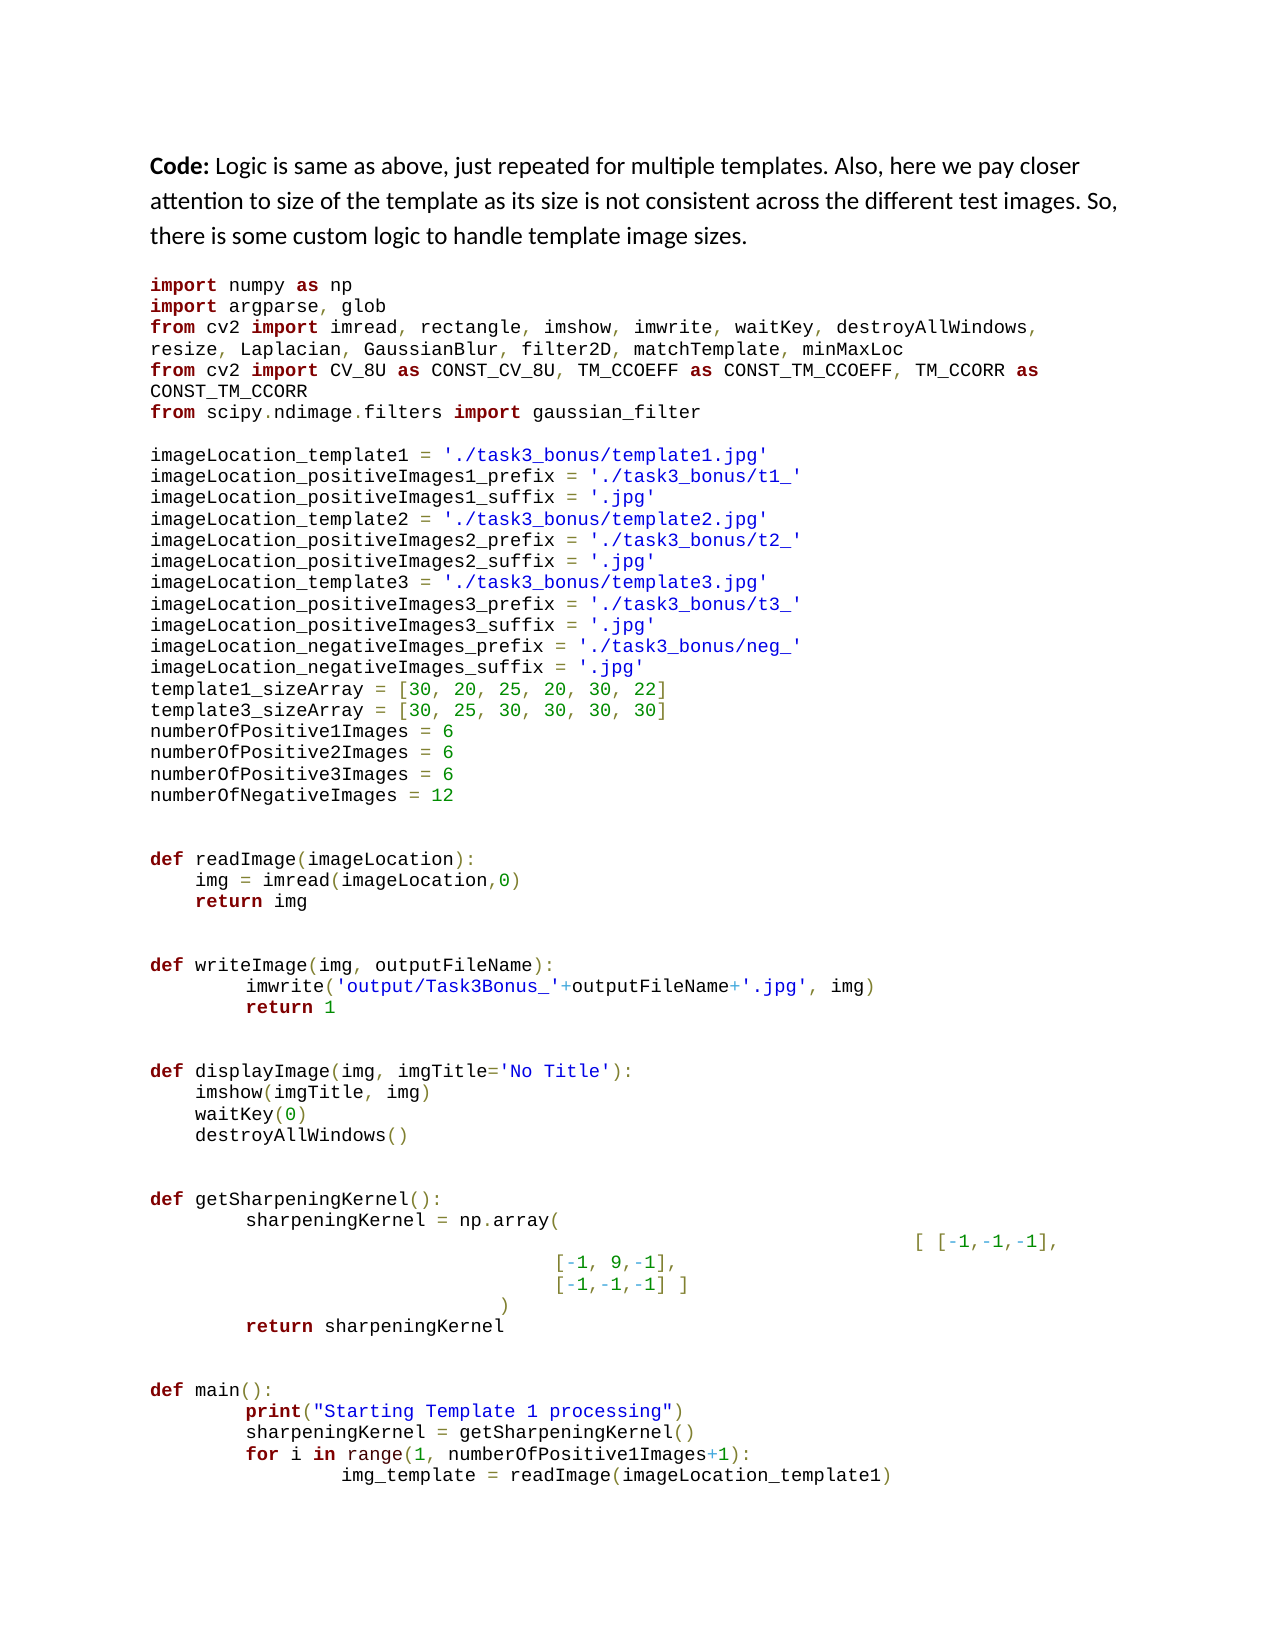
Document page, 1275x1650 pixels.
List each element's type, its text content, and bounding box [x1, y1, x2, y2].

text sharpeningKernel = getSharpeningKernel() [150, 1423, 1125, 1444]
text sharpeningKernel = np.array( [150, 1211, 1125, 1232]
text import numpy as np [150, 276, 1125, 297]
text imageLocation_positiveImages3_suffix = '.jpg' [150, 616, 1125, 637]
text imageLocation_positiveImages2_prefix = './task3_bonus/t2_' [150, 531, 1125, 552]
text imageLocation_template3 = './task3_bonus/template3.jpg' [150, 573, 1125, 594]
text def writeImage(img, outputFileName): [150, 956, 1125, 977]
text imwrite('output/Task3Bonus_'+outputFileName+'.jpg', img) [150, 977, 1125, 998]
text imageLocation_template2 = './task3_bonus/template2.jpg' [150, 509, 1125, 531]
text def readImage(imageLocation): [150, 849, 1125, 871]
text imageLocation_positiveImages1_suffix = '.jpg' [150, 488, 1125, 509]
text numberOfPositive1Images = 6 [150, 722, 1125, 743]
text destroyAllWindows() [150, 1126, 1125, 1147]
text from cv2 import CV_8U as CONST_CV_8U, TM_CCOEFF as CONST_TM_CCOEFF, TM_CCORR as CONST_TM_CCORR [150, 361, 1125, 403]
text imageLocation_positiveImages3_prefix = './task3_bonus/t3_' [150, 594, 1125, 616]
text imageLocation_positiveImages1_prefix = './task3_bonus/t1_' [150, 467, 1125, 488]
text numberOfNegativeImages = 12 [150, 786, 1125, 807]
text img = imread(imageLocation,0) [150, 871, 1125, 892]
text for i in range(1, numberOfPositive1Images+1): [150, 1444, 1125, 1466]
text def displayImage(img, imgTitle='No Title'): [150, 1062, 1125, 1083]
text template3_sizeArray = [30, 25, 30, 30, 30, 30] [150, 701, 1125, 722]
text waitKey(0) [150, 1104, 1125, 1126]
text from cv2 import imread, rectangle, imshow, imwrite, waitKey, destroyAllWindows, resize, Laplacian, GaussianBlur, filter2D, matchTemplate, minMaxLoc [150, 318, 1125, 361]
text return sharpeningKernel [150, 1317, 1125, 1338]
text imageLocation_template1 = './task3_bonus/template1.jpg' [150, 446, 1125, 467]
text numberOfPositive3Images = 6 [150, 764, 1125, 786]
text return img [150, 892, 1125, 913]
text print("Starting Template 1 processing") [150, 1402, 1125, 1423]
text imageLocation_positiveImages2_suffix = '.jpg' [150, 552, 1125, 573]
text def main(): [150, 1381, 1125, 1402]
text imageLocation_negativeImages_prefix = './task3_bonus/neg_' [150, 637, 1125, 658]
text numberOfPositive2Images = 6 [150, 743, 1125, 764]
text imageLocation_negativeImages_suffix = '.jpg' [150, 658, 1125, 679]
text import argparse, glob [150, 297, 1125, 318]
text return 1 [150, 998, 1125, 1019]
text [ [-1,-1,-1], [150, 1232, 1125, 1253]
text Code: Logic is same as above, just repeated for multiple templates. Also, here we pay closer attention to size of the template as its size is not consistent across the different test images. So, there is some custom logic to handle template image sizes. [150, 150, 1125, 251]
text img_template = readImage(imageLocation_template1) [150, 1466, 1125, 1487]
text [-1,-1,-1] ] [150, 1274, 1125, 1296]
text template1_sizeArray = [30, 20, 25, 20, 30, 22] [150, 679, 1125, 701]
text [-1, 9,-1], [150, 1253, 1125, 1274]
text ) [150, 1296, 1125, 1317]
text from scipy.ndimage.filters import gaussian_filter [150, 403, 1125, 424]
text imshow(imgTitle, img) [150, 1083, 1125, 1104]
text def getSharpeningKernel(): [150, 1189, 1125, 1211]
